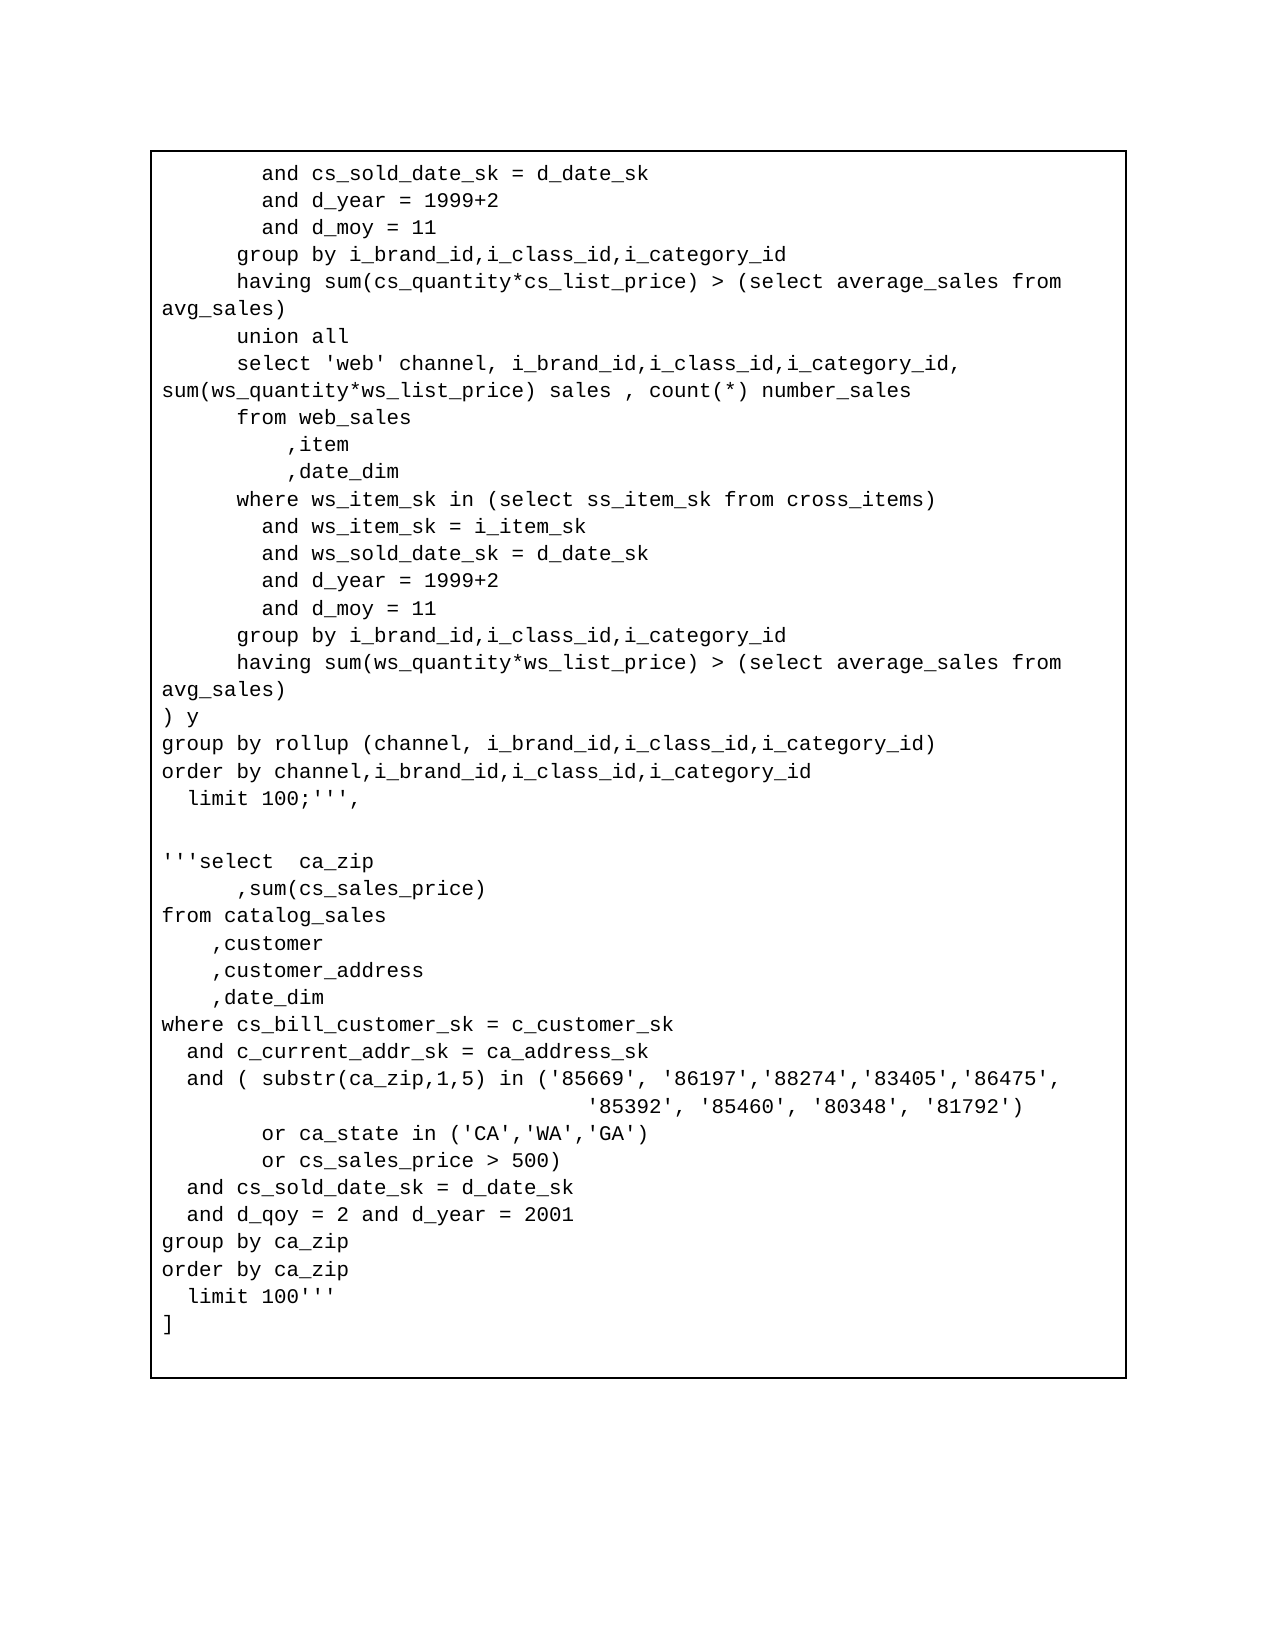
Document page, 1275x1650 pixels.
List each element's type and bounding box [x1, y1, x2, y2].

table_header [152, 152, 1125, 1377]
